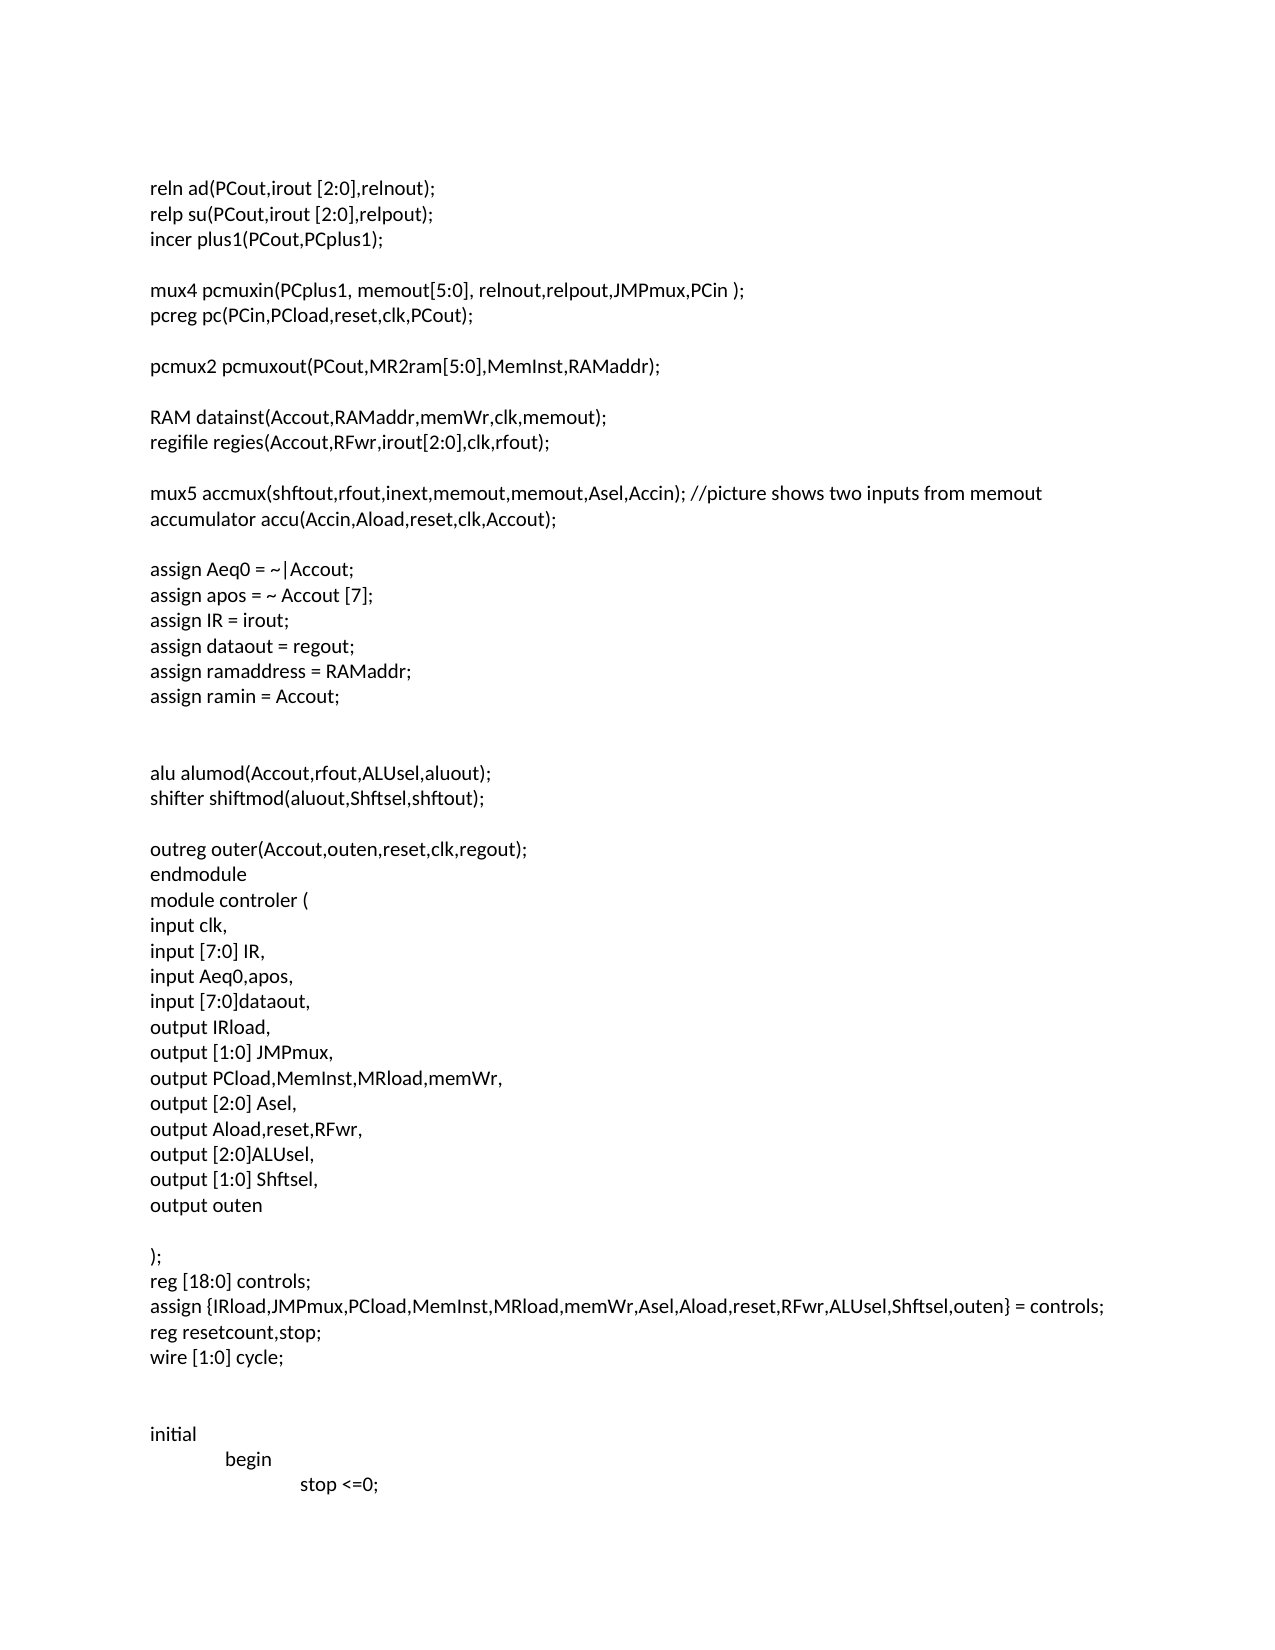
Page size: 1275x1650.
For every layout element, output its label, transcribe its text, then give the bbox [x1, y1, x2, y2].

text mux4 pcmuxin(PCplus1, memout[5:0], relnout,relpout,JMPmux,PCin ); [150, 277, 1125, 302]
text alu alumod(Accout,rfout,ALUsel,aluout); [150, 760, 1125, 785]
text regifile regies(Accout,RFwr,irout[2:0],clk,rfout); [150, 429, 1125, 455]
text reg [18:0] controls; [150, 1268, 1125, 1294]
text accumulator accu(Accin,Aload,reset,clk,Accout); [150, 506, 1125, 531]
text output [2:0] Asel, [150, 1090, 1125, 1116]
text initial [150, 1421, 1125, 1446]
text pcmux2 pcmuxout(PCout,MR2ram[5:0],MemInst,RAMaddr); [150, 353, 1125, 379]
text shifter shiftmod(aluout,Shftsel,shftout); [150, 785, 1125, 811]
text incer plus1(PCout,PCplus1); [150, 226, 1125, 252]
text output [1:0] JMPmux, [150, 1039, 1125, 1065]
text input [7:0]dataout, [150, 989, 1125, 1014]
text outreg outer(Accout,outen,reset,clk,regout); [150, 836, 1125, 862]
text assign ramin = Accout; [150, 684, 1125, 709]
text pcreg pc(PCin,PCload,reset,clk,PCout); [150, 302, 1125, 328]
text output [1:0] Shftsel, [150, 1167, 1125, 1192]
text begin [150, 1446, 1125, 1472]
text wire [1:0] cycle; [150, 1344, 1125, 1370]
text assign ramaddress = RAMaddr; [150, 658, 1125, 684]
text mux5 accmux(shftout,rfout,inext,memout,memout,Asel,Accin); //picture shows two inputs from memout [150, 480, 1125, 506]
text relp su(PCout,irout [2:0],relpout); [150, 201, 1125, 226]
text input Aeq0,apos, [150, 963, 1125, 989]
text assign dataout = regout; [150, 633, 1125, 658]
text module controler ( [150, 887, 1125, 912]
text assign apos = ~ Accout [7]; [150, 582, 1125, 607]
text assign {IRload,JMPmux,PCload,MemInst,MRload,memWr,Asel,Aload,reset,RFwr,ALUsel,Shftsel,outen} = controls; [150, 1294, 1125, 1319]
text input [7:0] IR, [150, 938, 1125, 963]
text output PCload,MemInst,MRload,memWr, [150, 1065, 1125, 1090]
text stop <=0; [150, 1472, 1125, 1497]
text assign Aeq0 = ~|Accout; [150, 557, 1125, 582]
text output Aload,reset,RFwr, [150, 1116, 1125, 1141]
text endmodule [150, 862, 1125, 887]
text output outen [150, 1192, 1125, 1217]
text output [2:0]ALUsel, [150, 1141, 1125, 1167]
text reln ad(PCout,irout [2:0],relnout); [150, 175, 1125, 201]
text assign IR = irout; [150, 607, 1125, 633]
text ); [150, 1243, 1125, 1268]
text input clk, [150, 912, 1125, 938]
text reg resetcount,stop; [150, 1319, 1125, 1344]
text output IRload, [150, 1014, 1125, 1039]
text RAM datainst(Accout,RAMaddr,memWr,clk,memout); [150, 404, 1125, 429]
